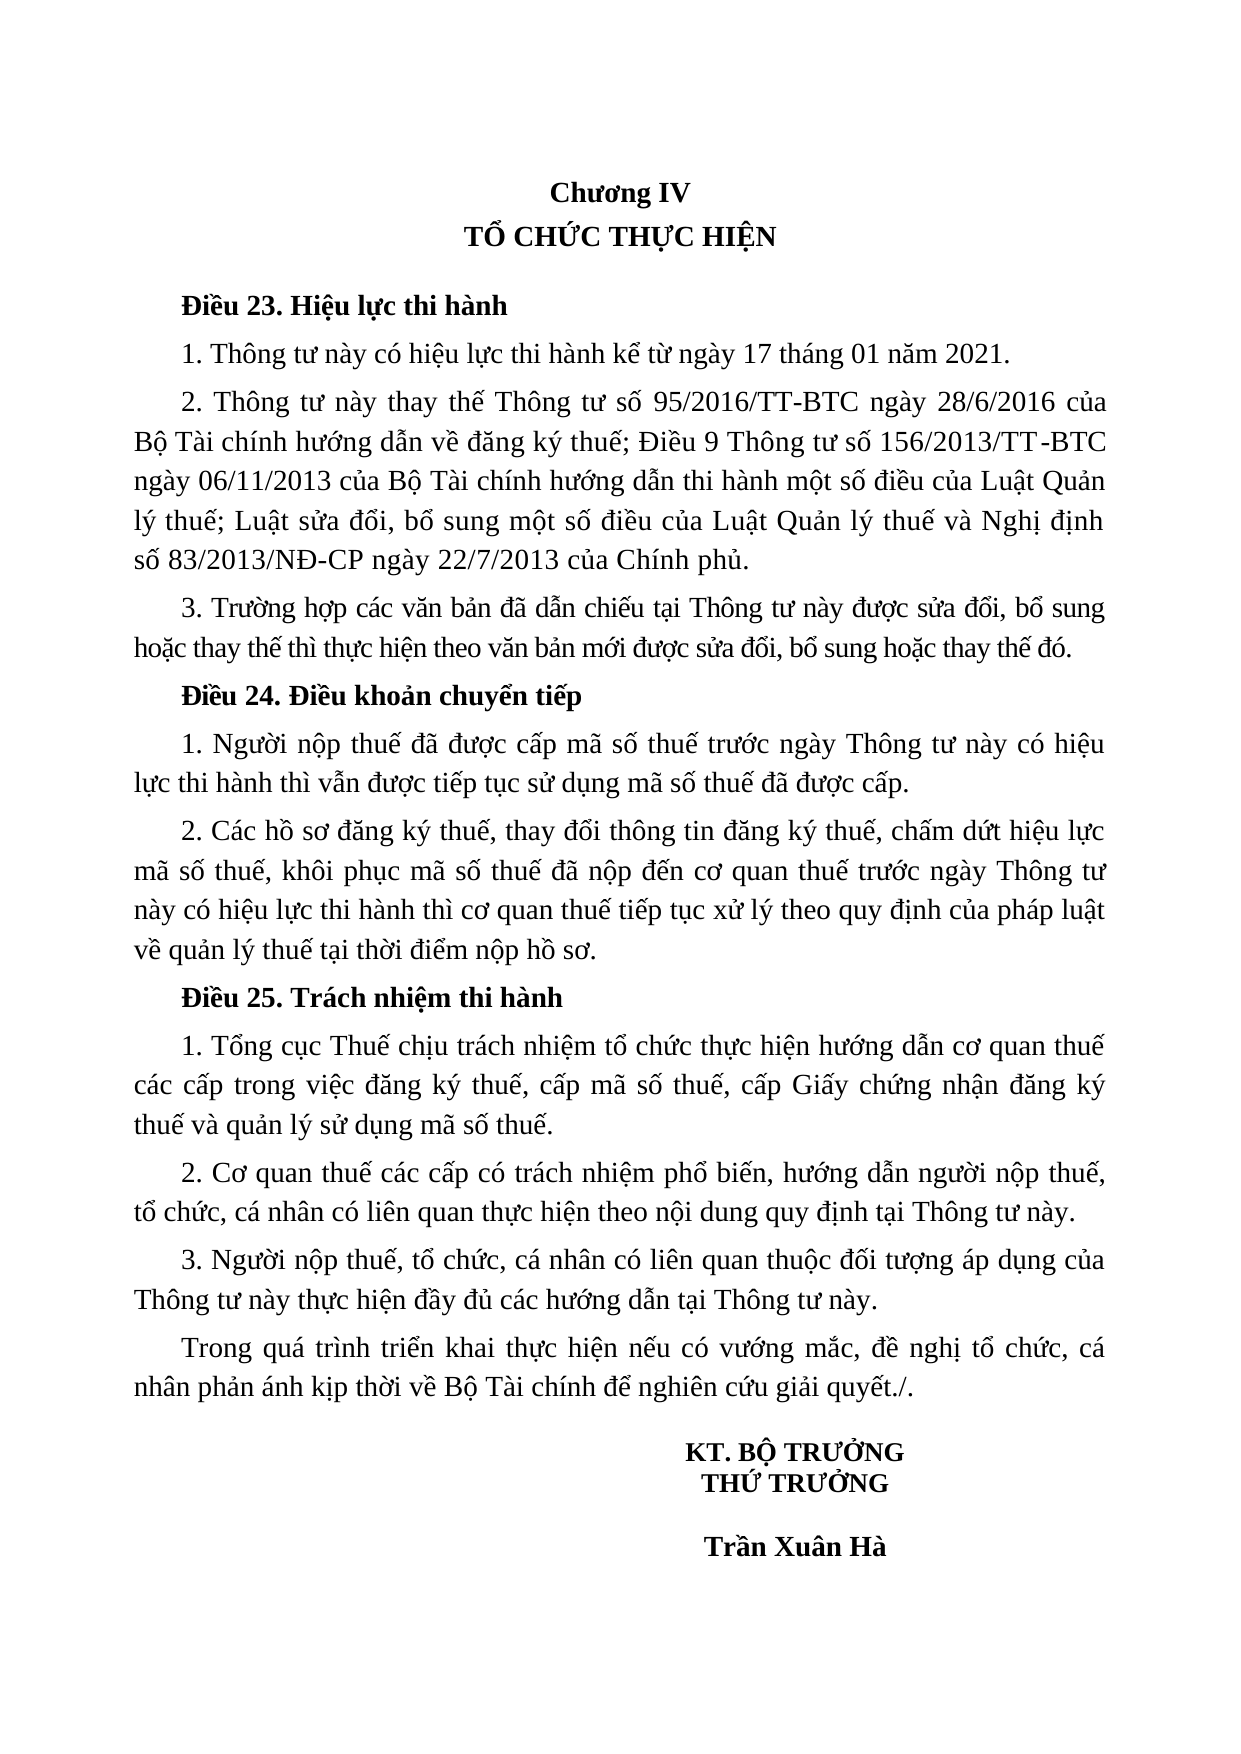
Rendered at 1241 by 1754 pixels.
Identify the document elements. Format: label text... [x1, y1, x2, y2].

text 2. Các hồ sơ đăng ký thuế, thay đổi thông tin đăng ký thuế, chấm dứt hiệu lực mã số thuế, khôi phục mã số thuế đã nộp đến cơ quan thuế trước ngày Thông tư này có hiệu lực thi hành thì cơ quan thuế tiếp tục xử lý theo quy định của pháp luật về quản lý thuế tại thời điểm nộp hồ sơ. [133, 809, 1107, 967]
text TỔ CHỨC THỰC HIỆN [133, 211, 1107, 255]
text 1. Thông tư này có hiệu lực thi hành kể từ ngày 17 tháng 01 năm 2021. [133, 332, 1107, 371]
text 1. Tổng cục Thuế chịu trách nhiệm tổ chức thực hiện hướng dẫn cơ quan thuế các cấp trong việc đăng ký thuế, cấp mã số thuế, cấp Giấy chứng nhận đăng ký thuế và quản lý sử dụng mã số thuế. [133, 1023, 1107, 1142]
text 2. Cơ quan thuế các cấp có trách nhiệm phổ biến, hướng dẫn người nộp thuế, tổ chức, cá nhân có liên quan thực hiện theo nội dung quy định tại Thông tư này. [133, 1151, 1107, 1230]
text Trần Xuân Hà [133, 1529, 1107, 1563]
text Điều 23. Hiệu lực thi hành [133, 284, 1107, 323]
text 3. Trường hợp các văn bản đã dẫn chiếu tại Thông tư này được sửa đổi, bổ sung hoặc thay thế thì thực hiện theo văn bản mới được sửa đổi, bổ sung hoặc thay thế đó. [133, 586, 1107, 665]
text THỨ TRƯỞNG [133, 1467, 1107, 1498]
text KT. BỘ TRƯỞNG [133, 1436, 1107, 1467]
text 3. Người nộp thuế, tổ chức, cá nhân có liên quan thuộc đối tượng áp dụng của Thông tư này thực hiện đầy đủ các hướng dẫn tại Thông tư này. [133, 1238, 1107, 1317]
text Chương IV [133, 167, 1107, 211]
text 2. Thông tư này thay thế Thông tư số 95/2016/TT-BTC ngày 28/6/2016 của Bộ Tài chính hướng dẫn về đăng ký thuế; Điều 9 Thông tư số 156/2013/TT-BTC ngày 06/11/2013 của Bộ Tài chính hướng dẫn thi hành một số điều của Luật Quản lý thuế; Luật sửa đổi, bổ sung một số điều của Luật Quản lý thuế và Nghị định số 83/2013/NĐ-CP ngày 22/7/2013 của Chính phủ. [133, 380, 1107, 578]
text Điều 25. Trách nhiệm thi hành [133, 976, 1107, 1015]
text 1. Người nộp thuế đã được cấp mã số thuế trước ngày Thông tư này có hiệu lực thi hành thì vẫn được tiếp tục sử dụng mã số thuế đã được cấp. [133, 721, 1107, 801]
text Điều 24. Điều khoản chuyển tiếp [133, 673, 1107, 713]
text Trong quá trình triển khai thực hiện nếu có vướng mắc, đề nghị tổ chức, cá nhân phản ánh kịp thời về Bộ Tài chính để nghiên cứu giải quyết./. [133, 1326, 1107, 1405]
